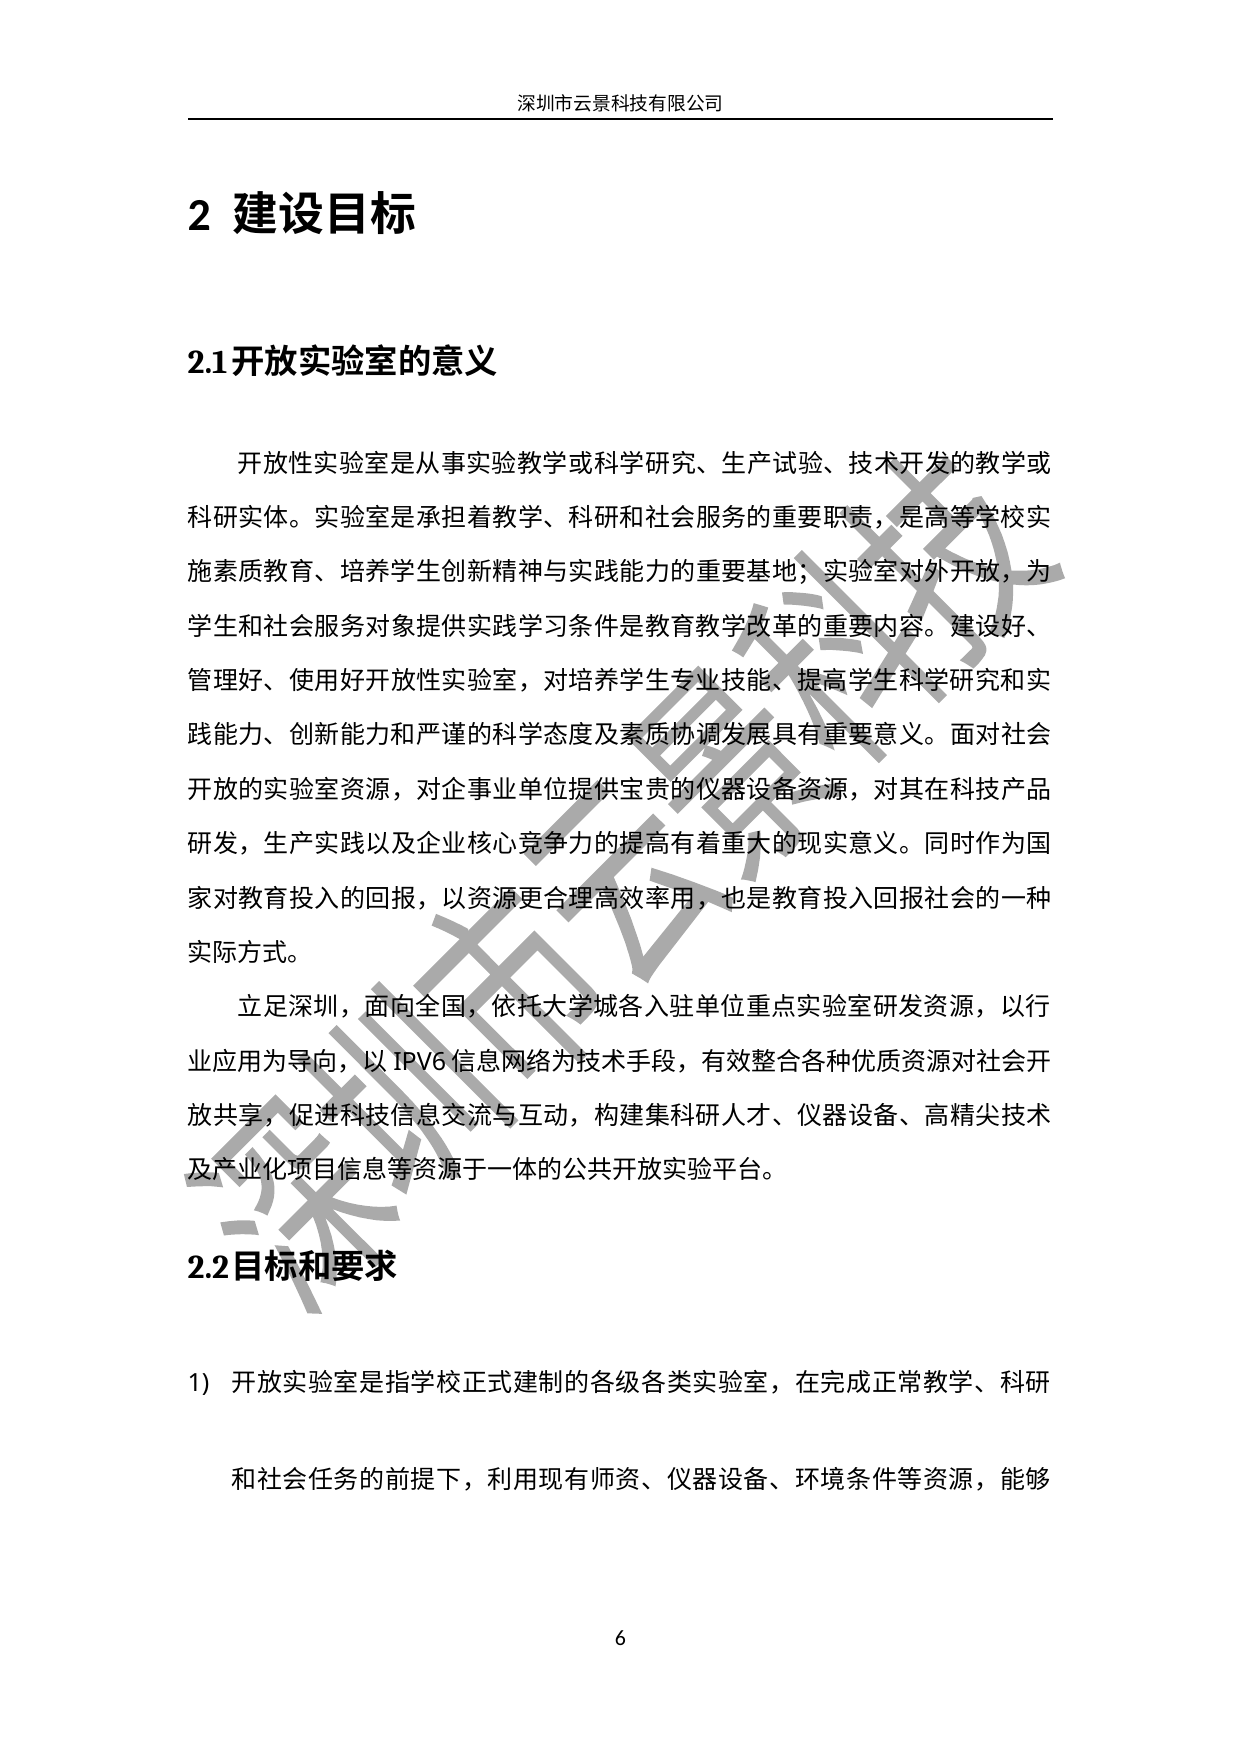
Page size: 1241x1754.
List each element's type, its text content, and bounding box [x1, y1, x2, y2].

subtitle 开放实验室的意义 [187, 327, 1053, 392]
text 开放性实验室是从事实验教学或科学研究、生产试验、技术开发的教学或科研实体。实验室是承担着教学、科研和社会服务的重要职责，是高等学校实施素质教育、培养学生创新精神与实践能力的重要基地；实验室对外开放，为学生和社会服务对象提供实践学习条件是教育教学改革的重要内容。建设好、管理好、使用好开放性实验室，对培养学生专业技能、提高学生科学研究和实践能力、创新能力和严谨的科学态度及素质协调发展具有重要意义。面对社会开放的实验室资源，对企事业单位提供宝贵的仪器设备资源，对其在科技产品研发，生产实践以及企业核心竞争力的提高有着重大的现实意义。同时作为国家对教育投入的回报，以资源更合理高效率用，也是教育投入回报社会的一种实际方式。 [187, 443, 1053, 969]
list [187, 1348, 1053, 1510]
subtitle 建设目标 [187, 162, 1053, 259]
text 立足深圳，面向全国，依托大学城各入驻单位重点实验室研发资源，以行业应用为导向，以IPV6信息网络为技术手段，有效整合各种优质资源对社会开放共享，促进科技信息交流与互动，构建集科研人才、仪器设备、高精尖技术及产业化项目信息等资源于一体的公共开放实验平台。 [187, 987, 1053, 1186]
subtitle 目标和要求 [187, 1231, 1053, 1296]
